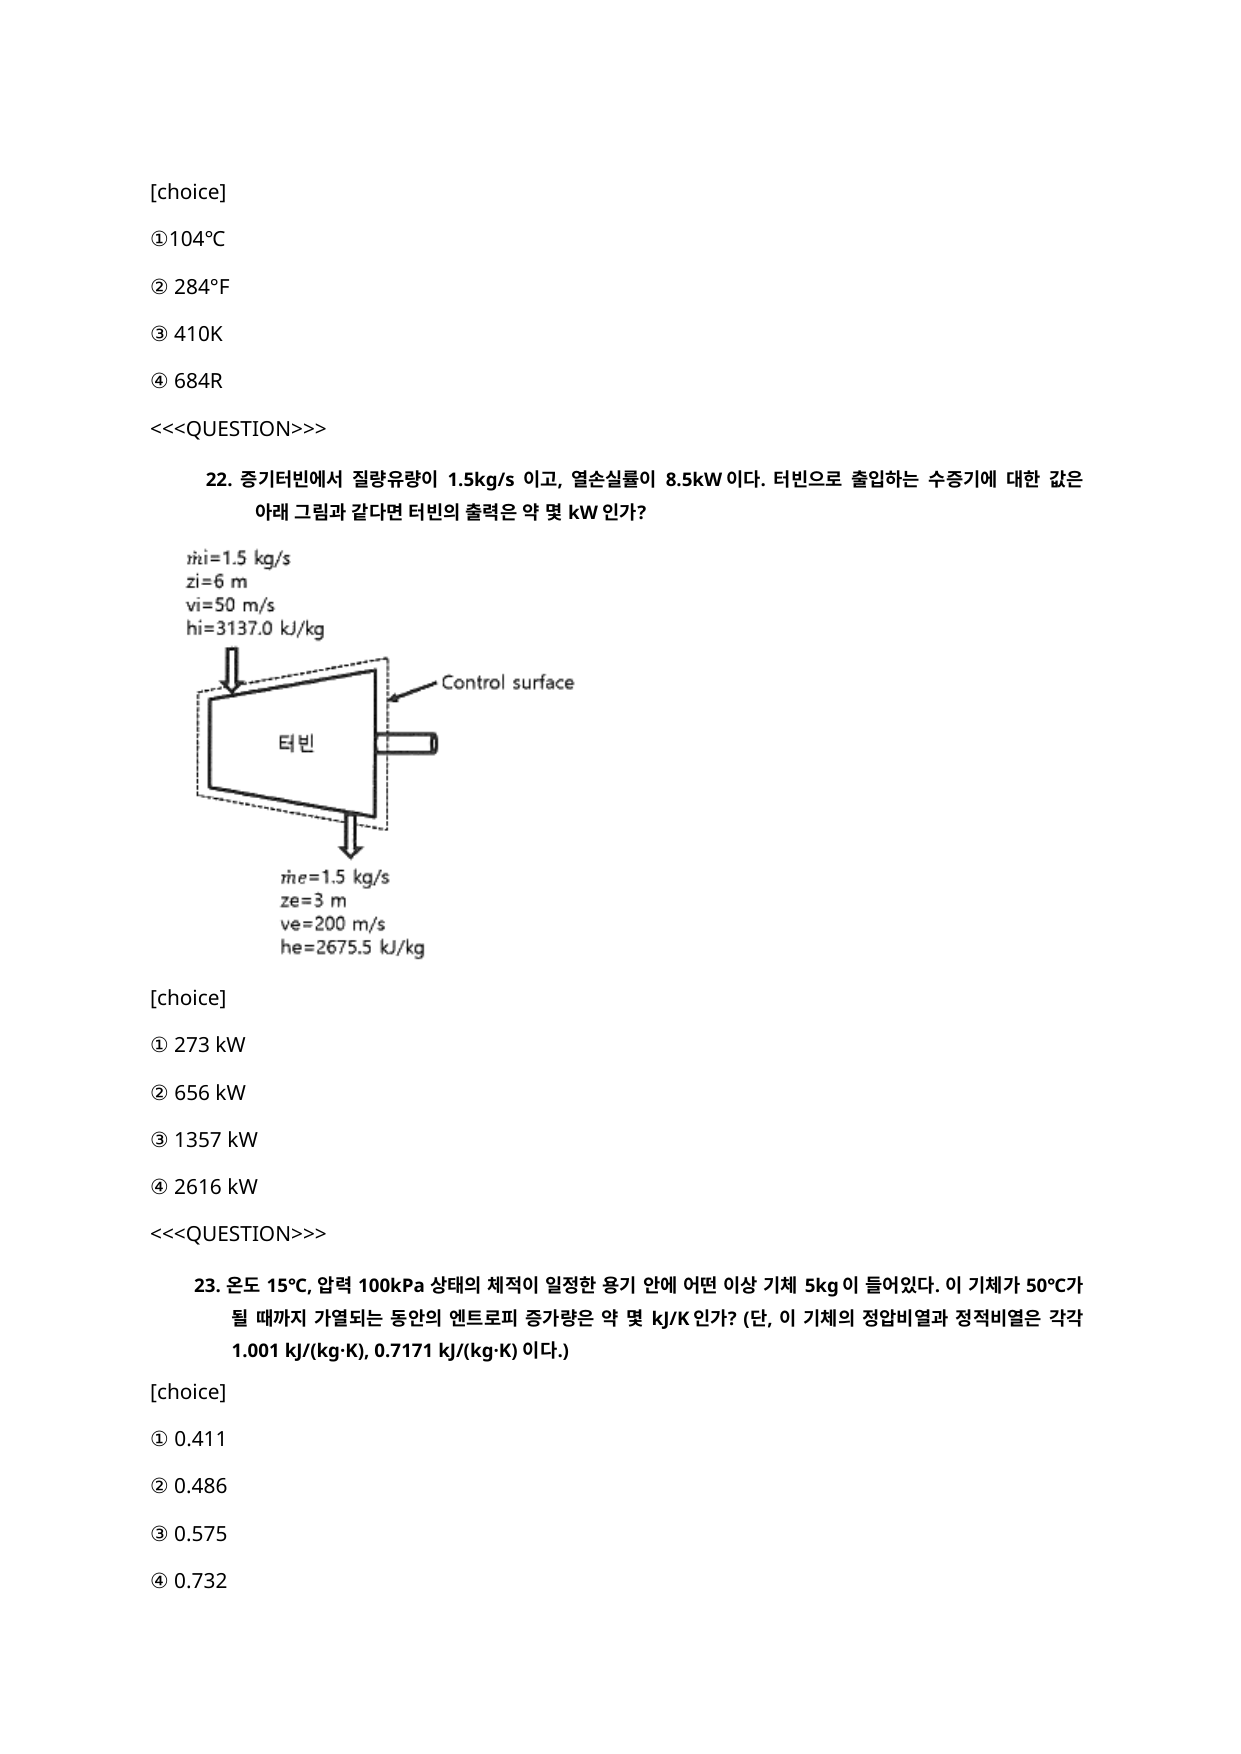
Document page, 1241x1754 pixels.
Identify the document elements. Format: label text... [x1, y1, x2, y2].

text [choice] [150, 983, 1090, 1011]
text ② 656 kW [150, 1078, 1090, 1106]
text 22. 증기터빈에서 질량유량이 1.5kg/s 이고, 열손실률이 8.5kW이다. 터빈으로 출입하는 수증기에 대한 값은 아래 그림과 같다면 터빈의 출력은 약 몇 kW 인가? [206, 465, 1084, 525]
text <<<QUESTION>>> [150, 1219, 1090, 1248]
text ①104℃ [150, 224, 1090, 253]
text ③ 410K [150, 319, 1090, 347]
text ② 284°F [150, 272, 1090, 300]
text [choice] [150, 177, 1090, 206]
text ④ 684R [150, 366, 1090, 395]
text ③ 1357 kW [150, 1125, 1090, 1153]
text 23. 온도 15℃, 압력 100kPa 상태의 체적이 일정한 용기 안에 어떤 이상 기체 5kg이 들어있다. 이 기체가 50℃가 될 때까지 가열되는 동안의 엔트로피 증가량은 약 몇 kJ/K인가? (단, 이 기체의 정압비열과 정적비열은 각각 1.001 kJ/(kg·K), 0.7171 kJ/(kg·K) 이다.) [194, 1271, 1084, 1363]
text ② 0.486 [150, 1472, 1090, 1500]
text [choice] [150, 1377, 1090, 1406]
picture [175, 538, 581, 964]
text ④ 0.732 [150, 1566, 1090, 1595]
text ④ 2616 kW [150, 1172, 1090, 1201]
text ③ 0.575 [150, 1519, 1090, 1547]
text ① 0.411 [150, 1424, 1090, 1453]
text <<<QUESTION>>> [150, 414, 1090, 442]
text ① 273 kW [150, 1030, 1090, 1059]
